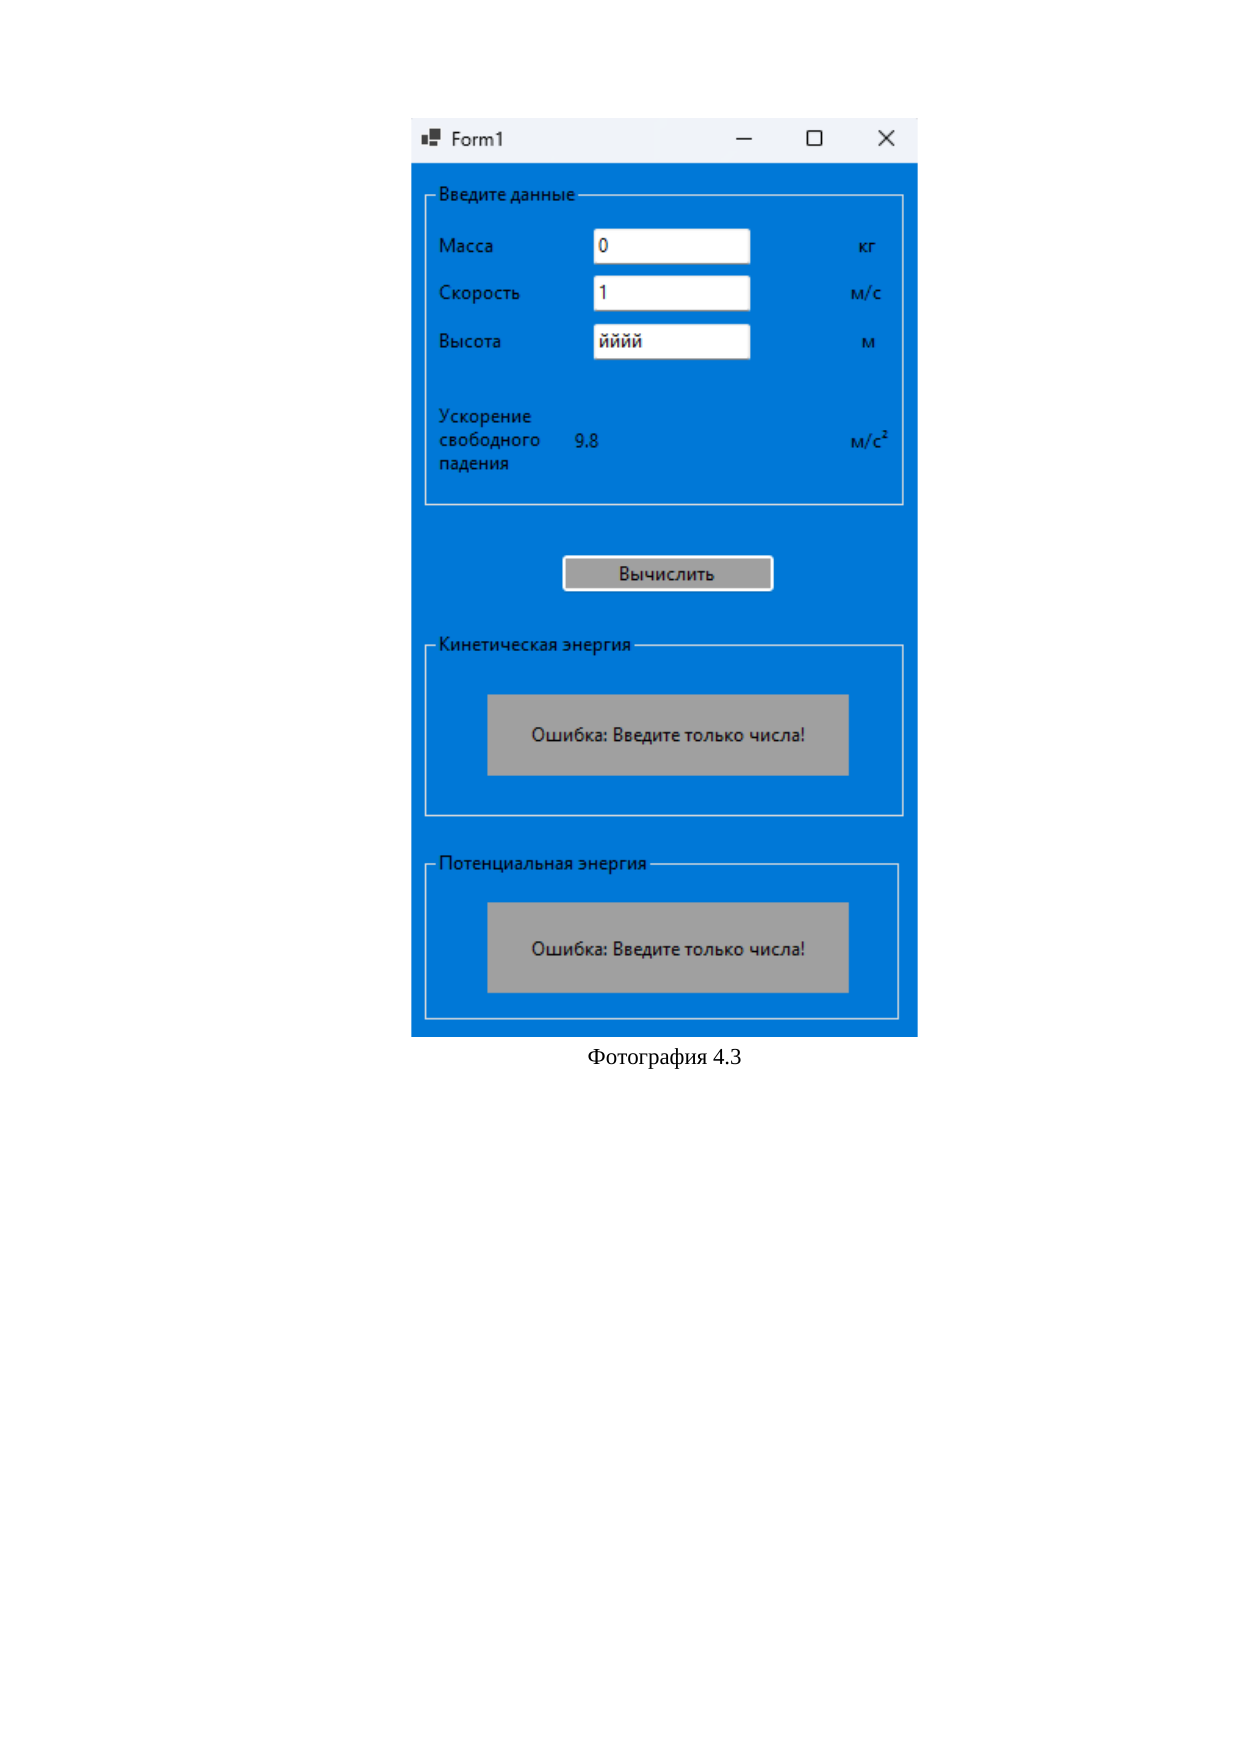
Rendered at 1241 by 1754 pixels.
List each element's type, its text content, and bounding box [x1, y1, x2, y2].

picture [411, 118, 918, 1037]
subtitle Фотография 4.3 [177, 1043, 1152, 1069]
